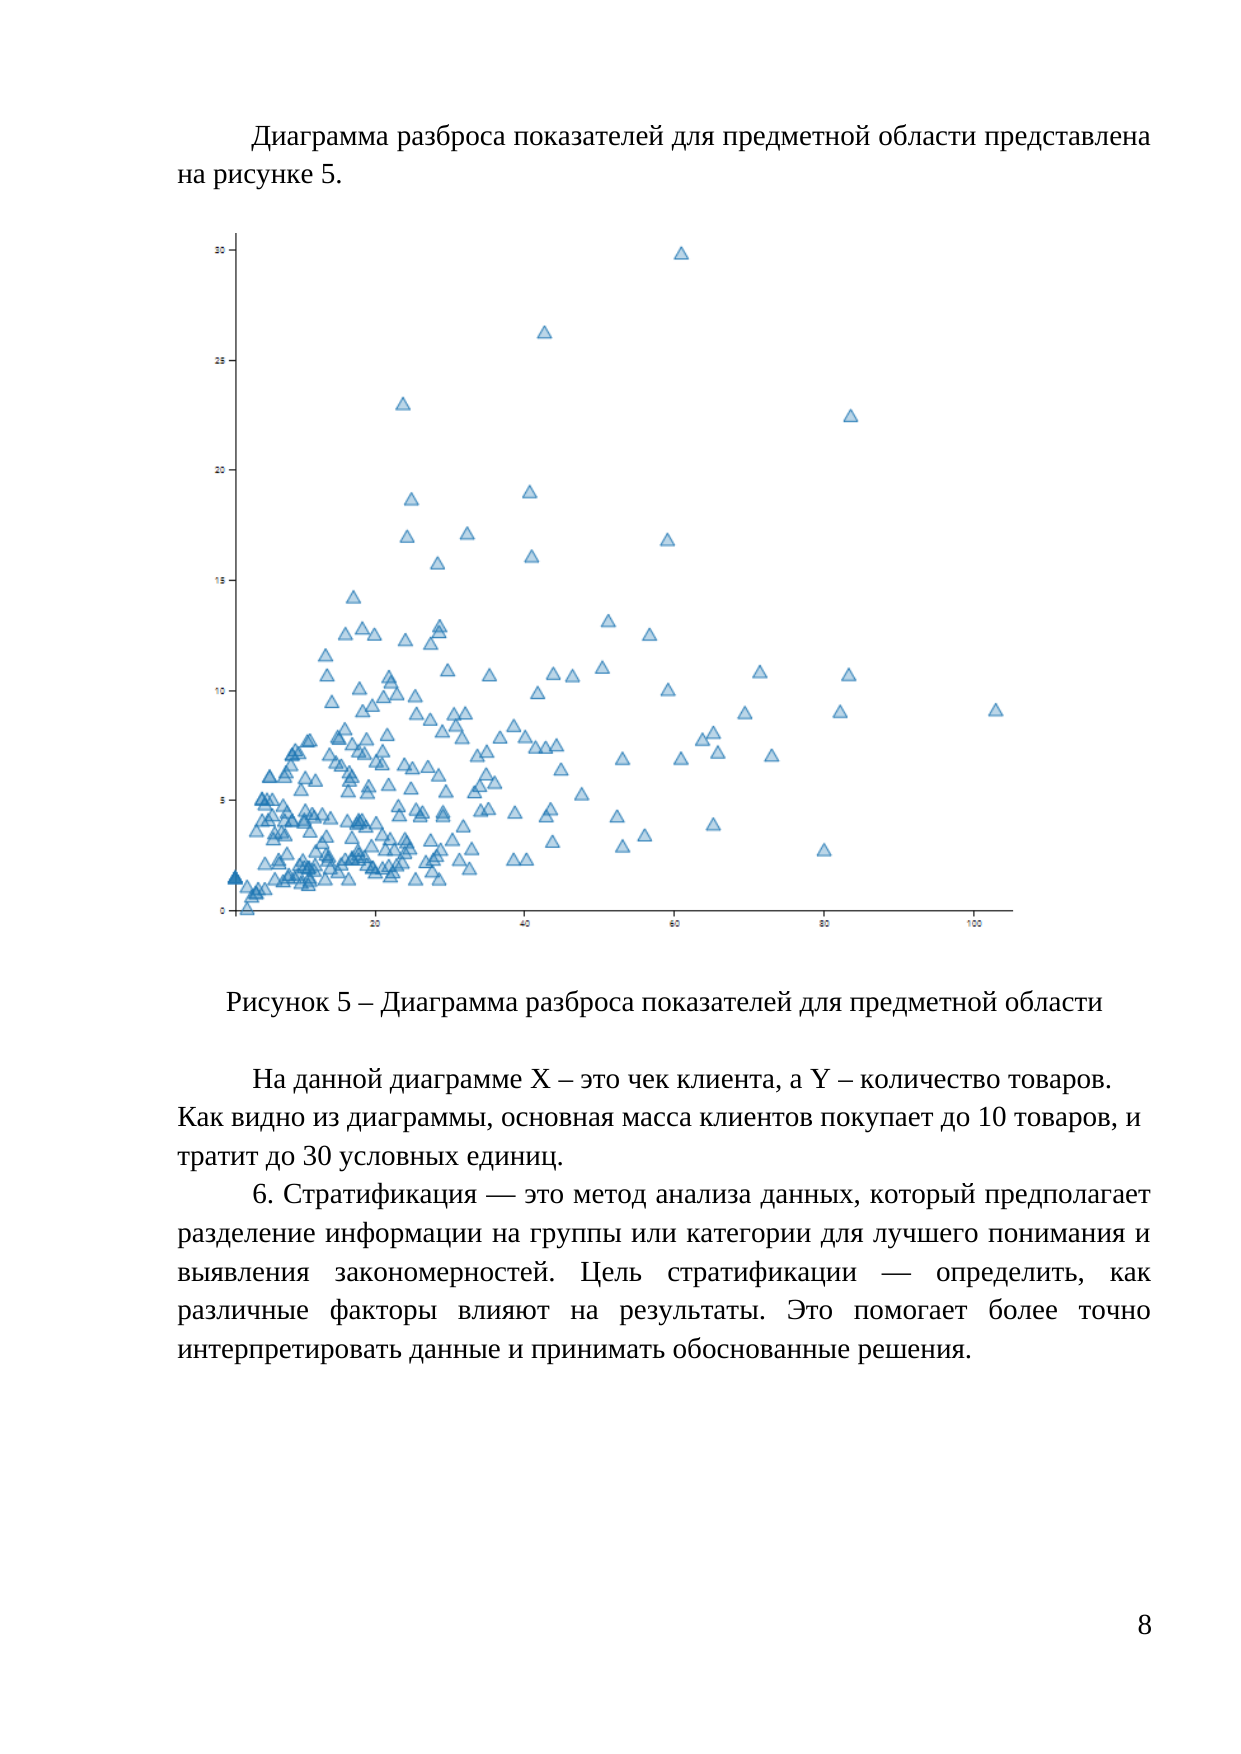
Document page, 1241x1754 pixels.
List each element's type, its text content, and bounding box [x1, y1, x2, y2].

text 6. Стратификация — это метод анализа данных, который предполагает разделение информации на группы или категории для лучшего понимания и выявления закономерностей. Цель стратификации — определить, как различные факторы влияют на результаты. Это помогает более точно интерпретировать данные и принимать обоснованные решения. [177, 1177, 1152, 1364]
text Рисунок 5 – Диаграмма разброса показателей для предметной области [177, 984, 1152, 1017]
text На данной диаграмме X – это чек клиента, а Y – количество товаров. Как видно из диаграммы, основная масса клиентов покупает до 10 товаров, и тратит до 30 условных единиц. [177, 1061, 1152, 1172]
list Диаграмма разброса показателей для предметной области представлена на рисунке 5. [177, 118, 1152, 190]
picture [177, 233, 1014, 942]
